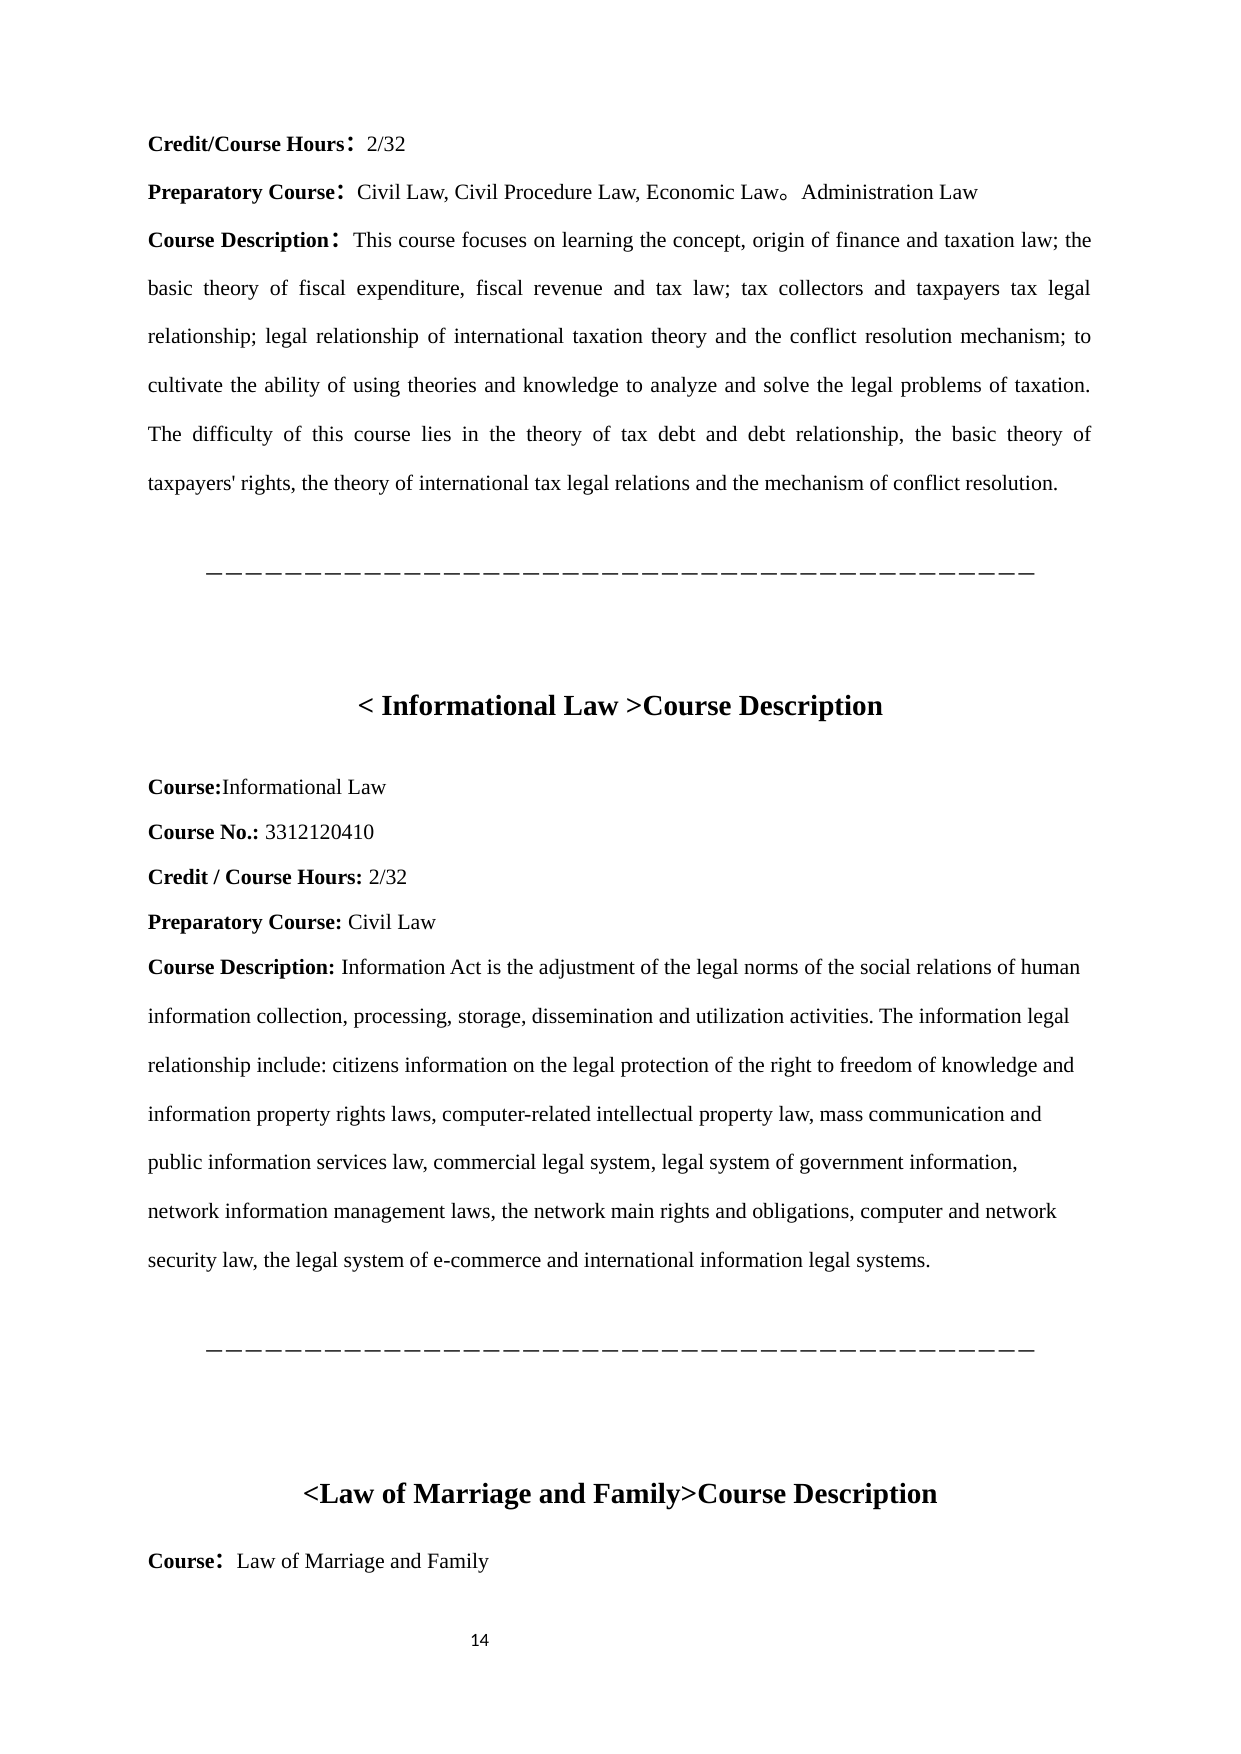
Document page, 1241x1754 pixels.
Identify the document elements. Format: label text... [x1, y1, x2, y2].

text Credit/Course Hours：2/32 [148, 125, 1092, 158]
text —————————————————————————————————————————— [148, 556, 1092, 588]
text <Law of Marriage and Family>Course Description [148, 1461, 1092, 1526]
text —————————————————————————————————————————— [148, 1333, 1092, 1366]
text Course No.: 3312120410 [148, 815, 1092, 848]
text < Informational Law >Course Description [148, 672, 1092, 737]
text Course:Informational Law [148, 770, 1092, 803]
text Course Description：This course focuses on learning the concept, origin of finance and taxation law; the basic theory of fiscal expenditure, fiscal revenue and tax law; tax collectors and taxpayers tax legal relationship; legal relationship of international taxation theory and the conflict resolution mechanism; to cultivate the ability of using theories and knowledge to analyze and solve the legal problems of taxation. The difficulty of this course lies in the theory of tax debt and debt relationship, the basic theory of taxpayers' rights, the theory of international tax legal relations and the mechanism of conflict resolution. [148, 222, 1092, 498]
text Credit / Course Hours: 2/32 [148, 860, 1092, 893]
text Course：Law of Marriage and Family [148, 1543, 1092, 1575]
text Preparatory Course: Civil Law [148, 906, 1092, 938]
text Course Description: Information Act is the adjustment of the legal norms of the social relations of human information collection, processing, storage, dissemination and utilization activities. The information legal relationship include: citizens information on the legal protection of the right to freedom of knowledge and information property rights laws, computer-related intellectual property law, mass communication and public information services law, commercial legal system, legal system of government information, network information management laws, the network main rights and obligations, computer and network security law, the legal system of e-commerce and international information legal systems. [148, 951, 1092, 1276]
text Preparatory Course：Civil Law, Civil Procedure Law, Economic Law。Administration Law [148, 174, 1092, 206]
